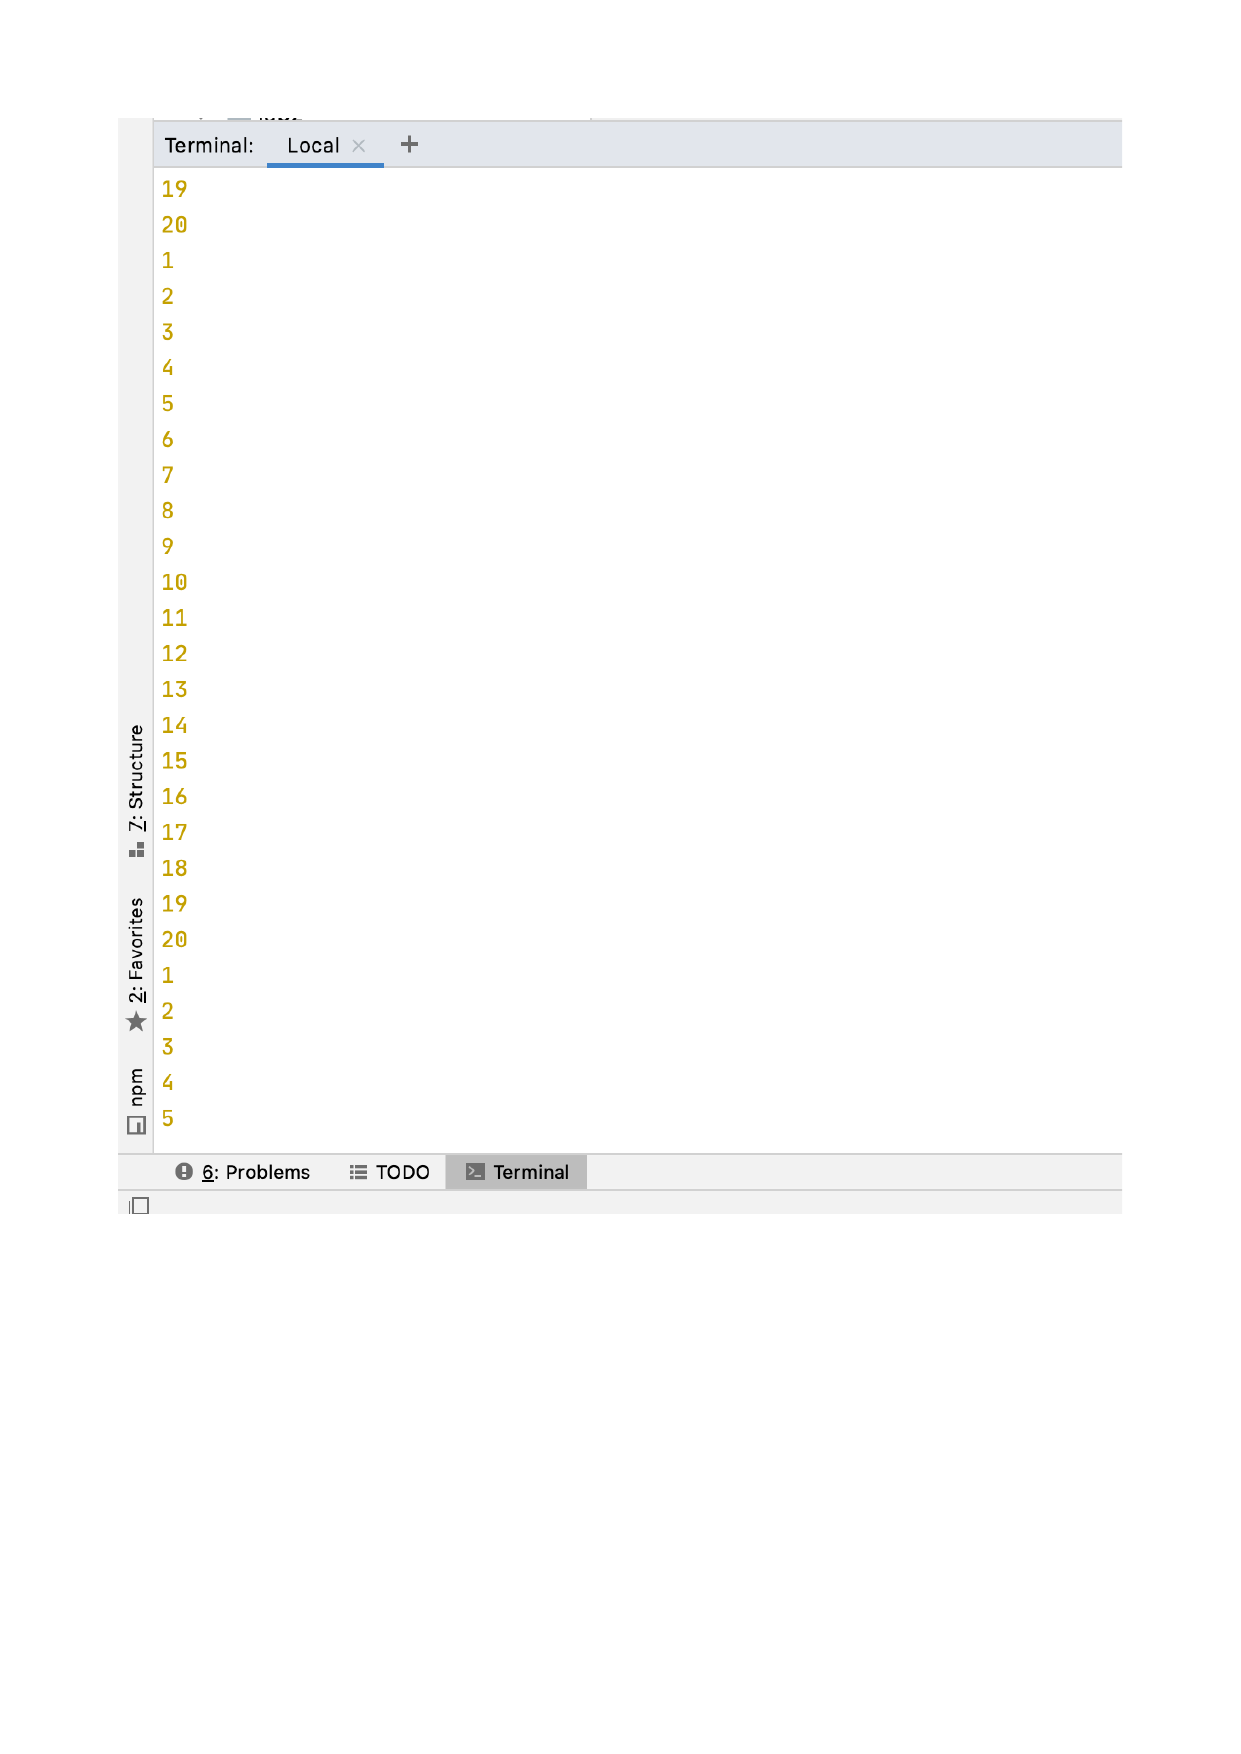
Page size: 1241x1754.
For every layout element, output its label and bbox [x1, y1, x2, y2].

picture [118, 118, 1123, 1214]
